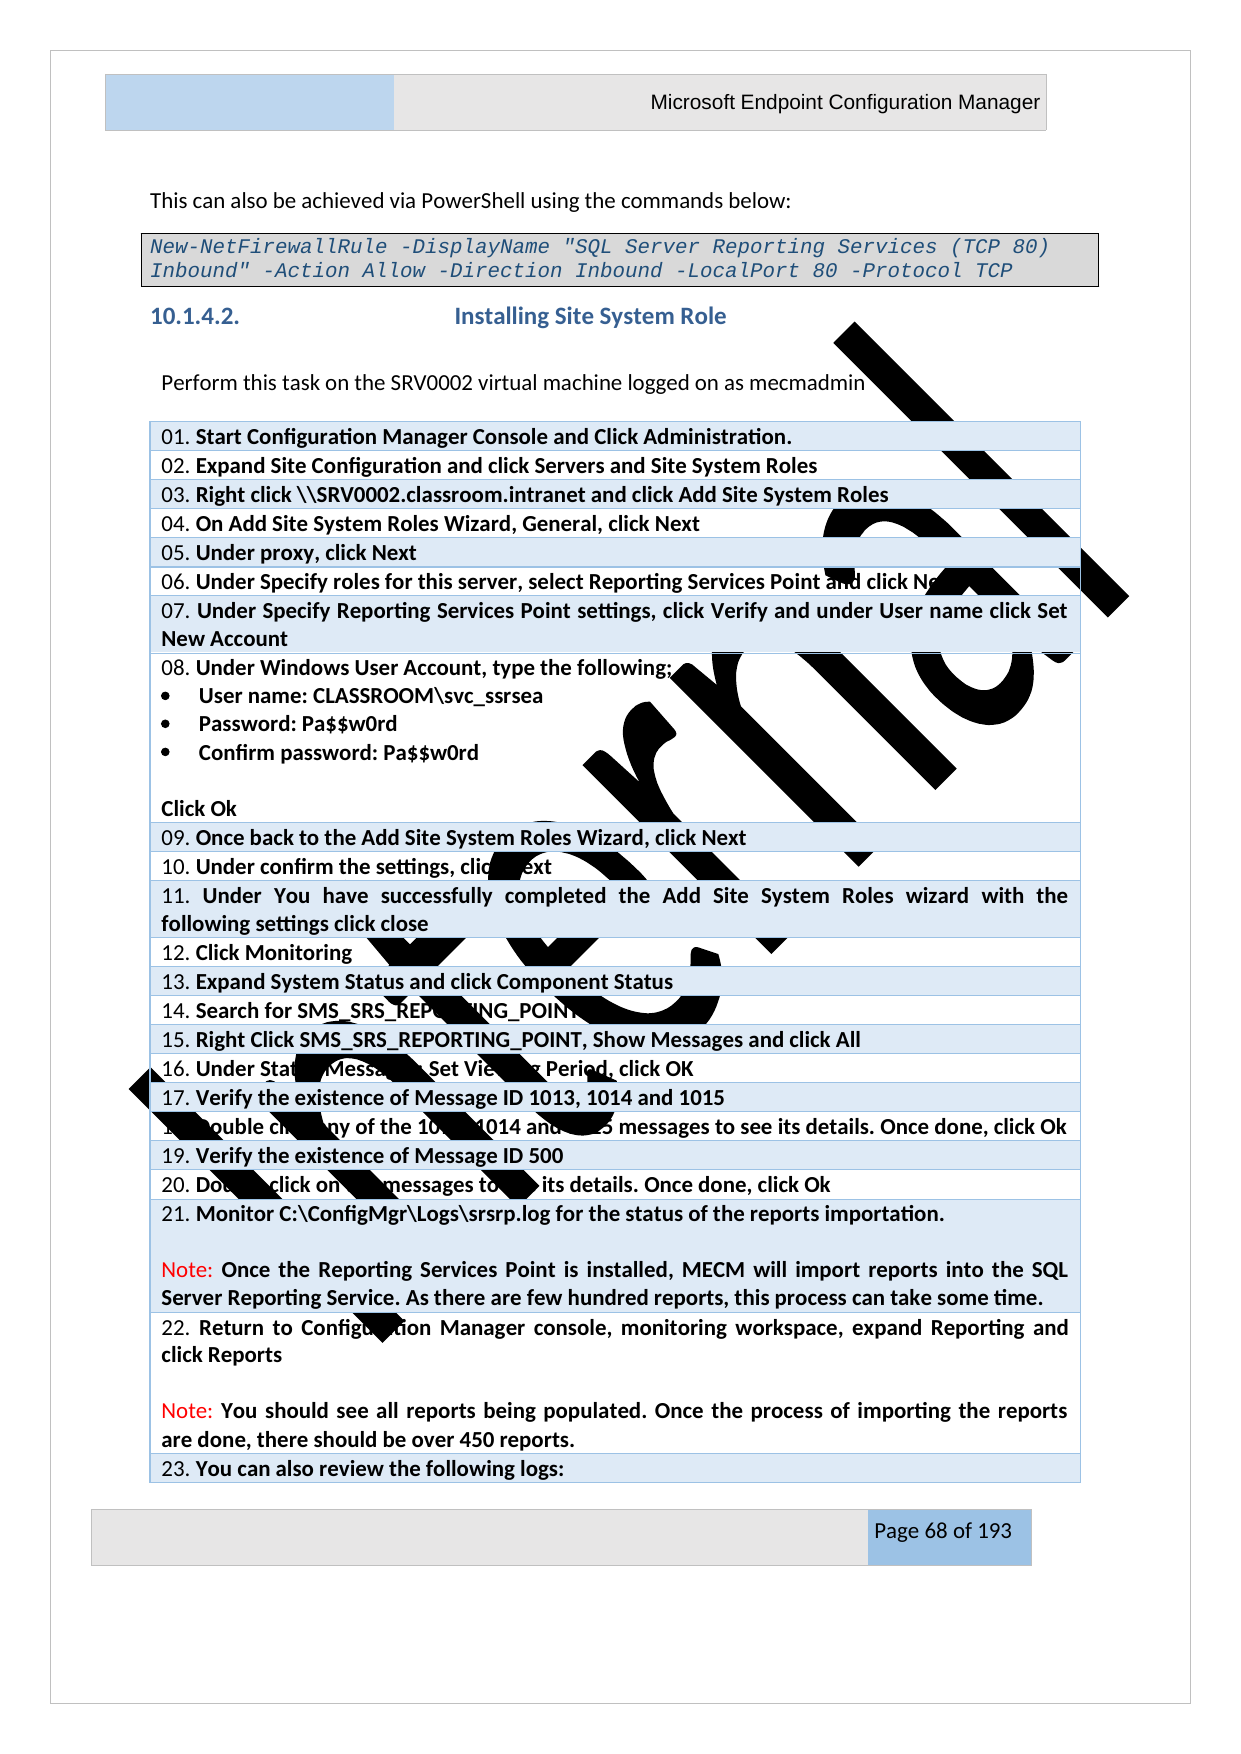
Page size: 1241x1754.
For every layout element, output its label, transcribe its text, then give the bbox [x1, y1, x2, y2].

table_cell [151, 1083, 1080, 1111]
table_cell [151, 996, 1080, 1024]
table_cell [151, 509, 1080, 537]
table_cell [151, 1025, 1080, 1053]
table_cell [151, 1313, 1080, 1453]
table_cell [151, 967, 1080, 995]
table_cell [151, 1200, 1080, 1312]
text This can also be achieved via PowerShell using the commands below: [150, 186, 1090, 214]
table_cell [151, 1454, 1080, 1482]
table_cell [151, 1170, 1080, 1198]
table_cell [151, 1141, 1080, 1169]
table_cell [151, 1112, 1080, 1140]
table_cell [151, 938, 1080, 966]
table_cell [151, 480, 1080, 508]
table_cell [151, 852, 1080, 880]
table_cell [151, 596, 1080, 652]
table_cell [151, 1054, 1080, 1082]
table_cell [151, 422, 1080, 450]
text New-NetFirewallRule -DisplayName "SQL Server Reporting Services (TCP 80) Inbound" -Action Allow -Direction Inbound -LocalPort 80 -Protocol TCP [142, 234, 1098, 286]
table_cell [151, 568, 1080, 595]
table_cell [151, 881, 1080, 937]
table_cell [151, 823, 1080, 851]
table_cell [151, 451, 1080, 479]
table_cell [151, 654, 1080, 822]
list Installing Site System Role [150, 299, 1090, 331]
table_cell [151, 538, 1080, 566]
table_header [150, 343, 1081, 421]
